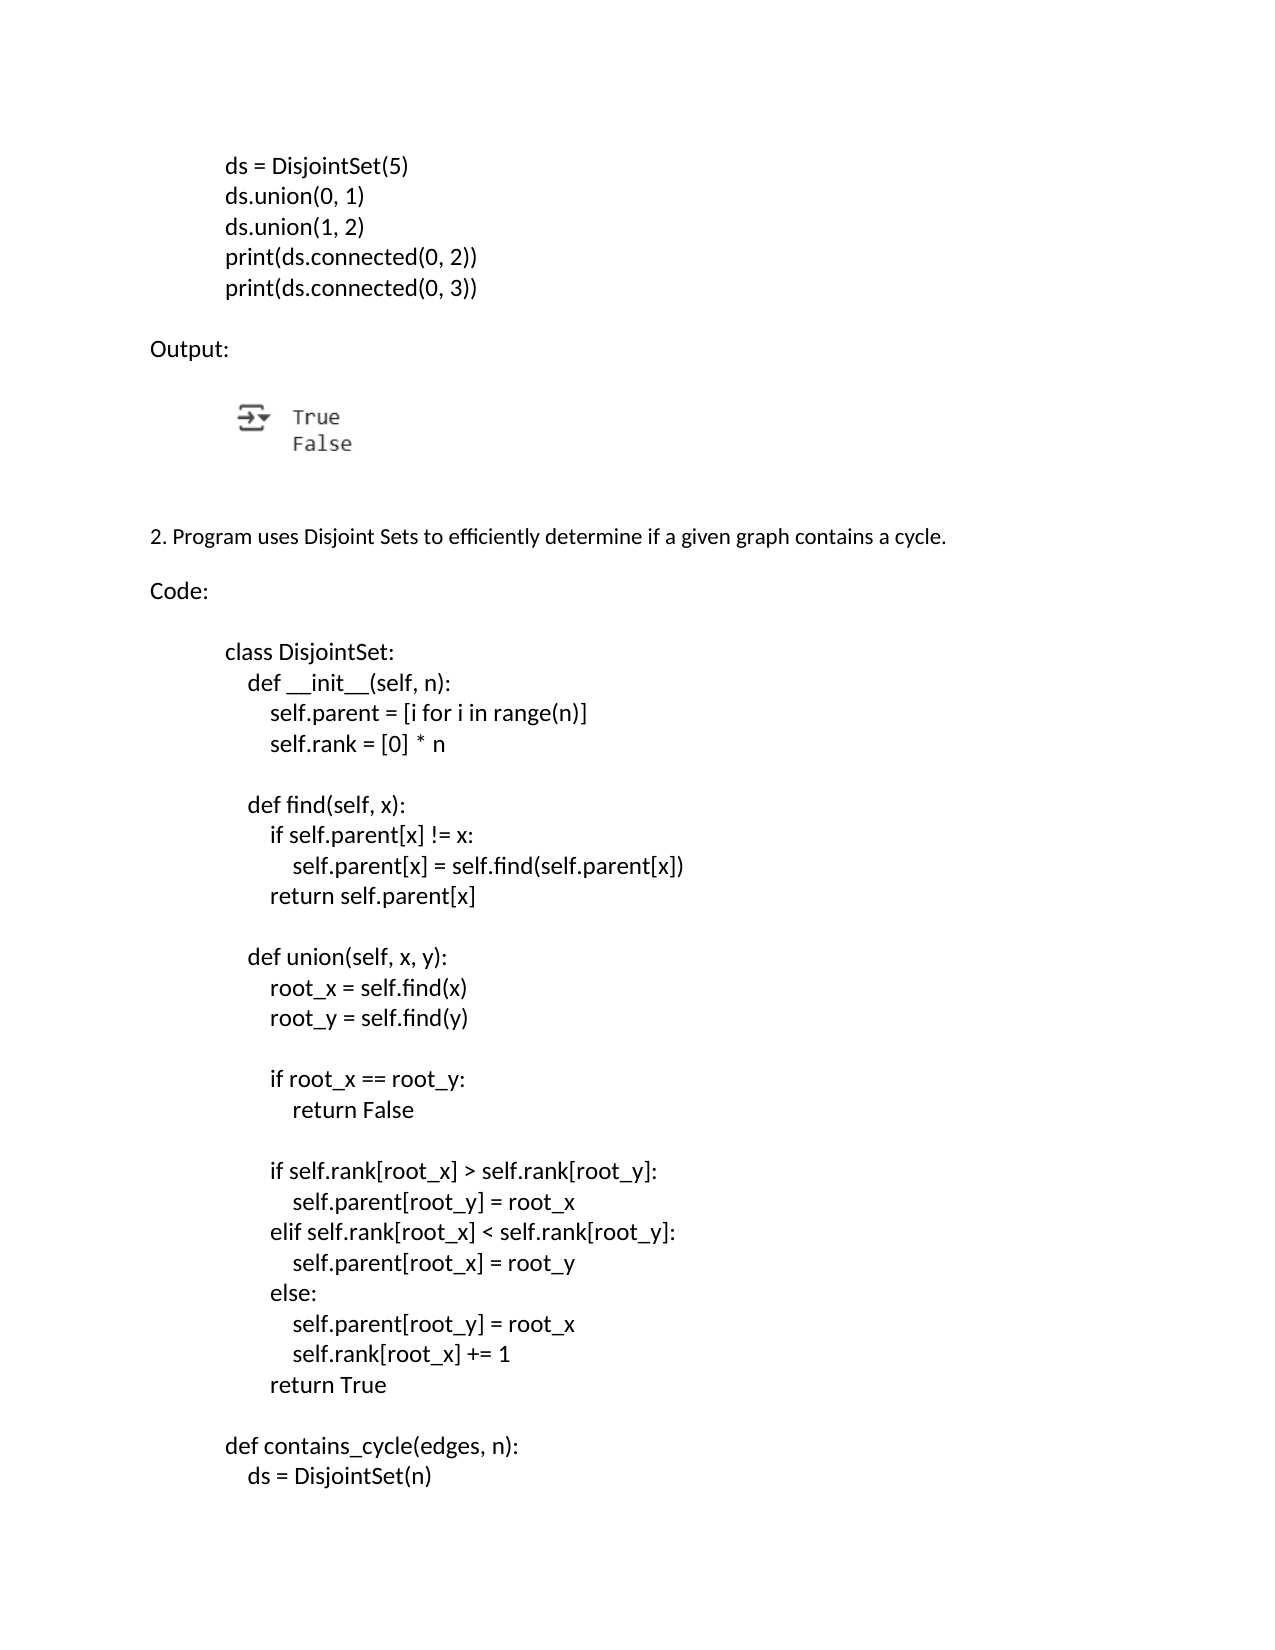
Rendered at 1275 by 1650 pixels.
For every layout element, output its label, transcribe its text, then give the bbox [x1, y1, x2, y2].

text print(ds.connected(0, 3)) [225, 272, 1125, 303]
picture [225, 394, 569, 470]
text self.parent[root_y] = root_x [225, 1308, 1125, 1338]
text ds.union(0, 1) [225, 181, 1125, 211]
text return False [225, 1094, 1125, 1124]
text self.parent = [i for i in range(n)] [225, 697, 1125, 728]
text else: [225, 1277, 1125, 1308]
text root_y = self.find(y) [225, 1002, 1125, 1033]
text ds = DisjointSet(5) [225, 150, 1125, 181]
text elif self.rank[root_x] < self.rank[root_y]: [225, 1216, 1125, 1247]
text ds = DisjointSet(n) [225, 1460, 1125, 1491]
text def contains_cycle(edges, n): [225, 1430, 1125, 1460]
text print(ds.connected(0, 2)) [225, 242, 1125, 272]
text return self.parent[x] [225, 880, 1125, 911]
text def find(self, x): [225, 789, 1125, 819]
text ds.union(1, 2) [225, 211, 1125, 242]
text class DisjointSet: [225, 636, 1125, 667]
text self.parent[root_y] = root_x [225, 1186, 1125, 1216]
text root_x = self.find(x) [225, 972, 1125, 1002]
text if self.parent[x] != x: [225, 819, 1125, 850]
text def union(self, x, y): [225, 941, 1125, 972]
text 2. Program uses Disjoint Sets to efficiently determine if a given graph contains a cycle. [150, 522, 1125, 550]
text Code: [150, 575, 1125, 606]
text self.parent[root_x] = root_y [225, 1247, 1125, 1277]
text self.parent[x] = self.find(self.parent[x]) [225, 850, 1125, 880]
text return True [225, 1369, 1125, 1399]
text Output: [150, 333, 1125, 364]
text self.rank = [0] * n [225, 728, 1125, 758]
text self.rank[root_x] += 1 [225, 1338, 1125, 1369]
text if root_x == root_y: [225, 1063, 1125, 1094]
text if self.rank[root_x] > self.rank[root_y]: [225, 1155, 1125, 1186]
text def __init__(self, n): [225, 667, 1125, 697]
